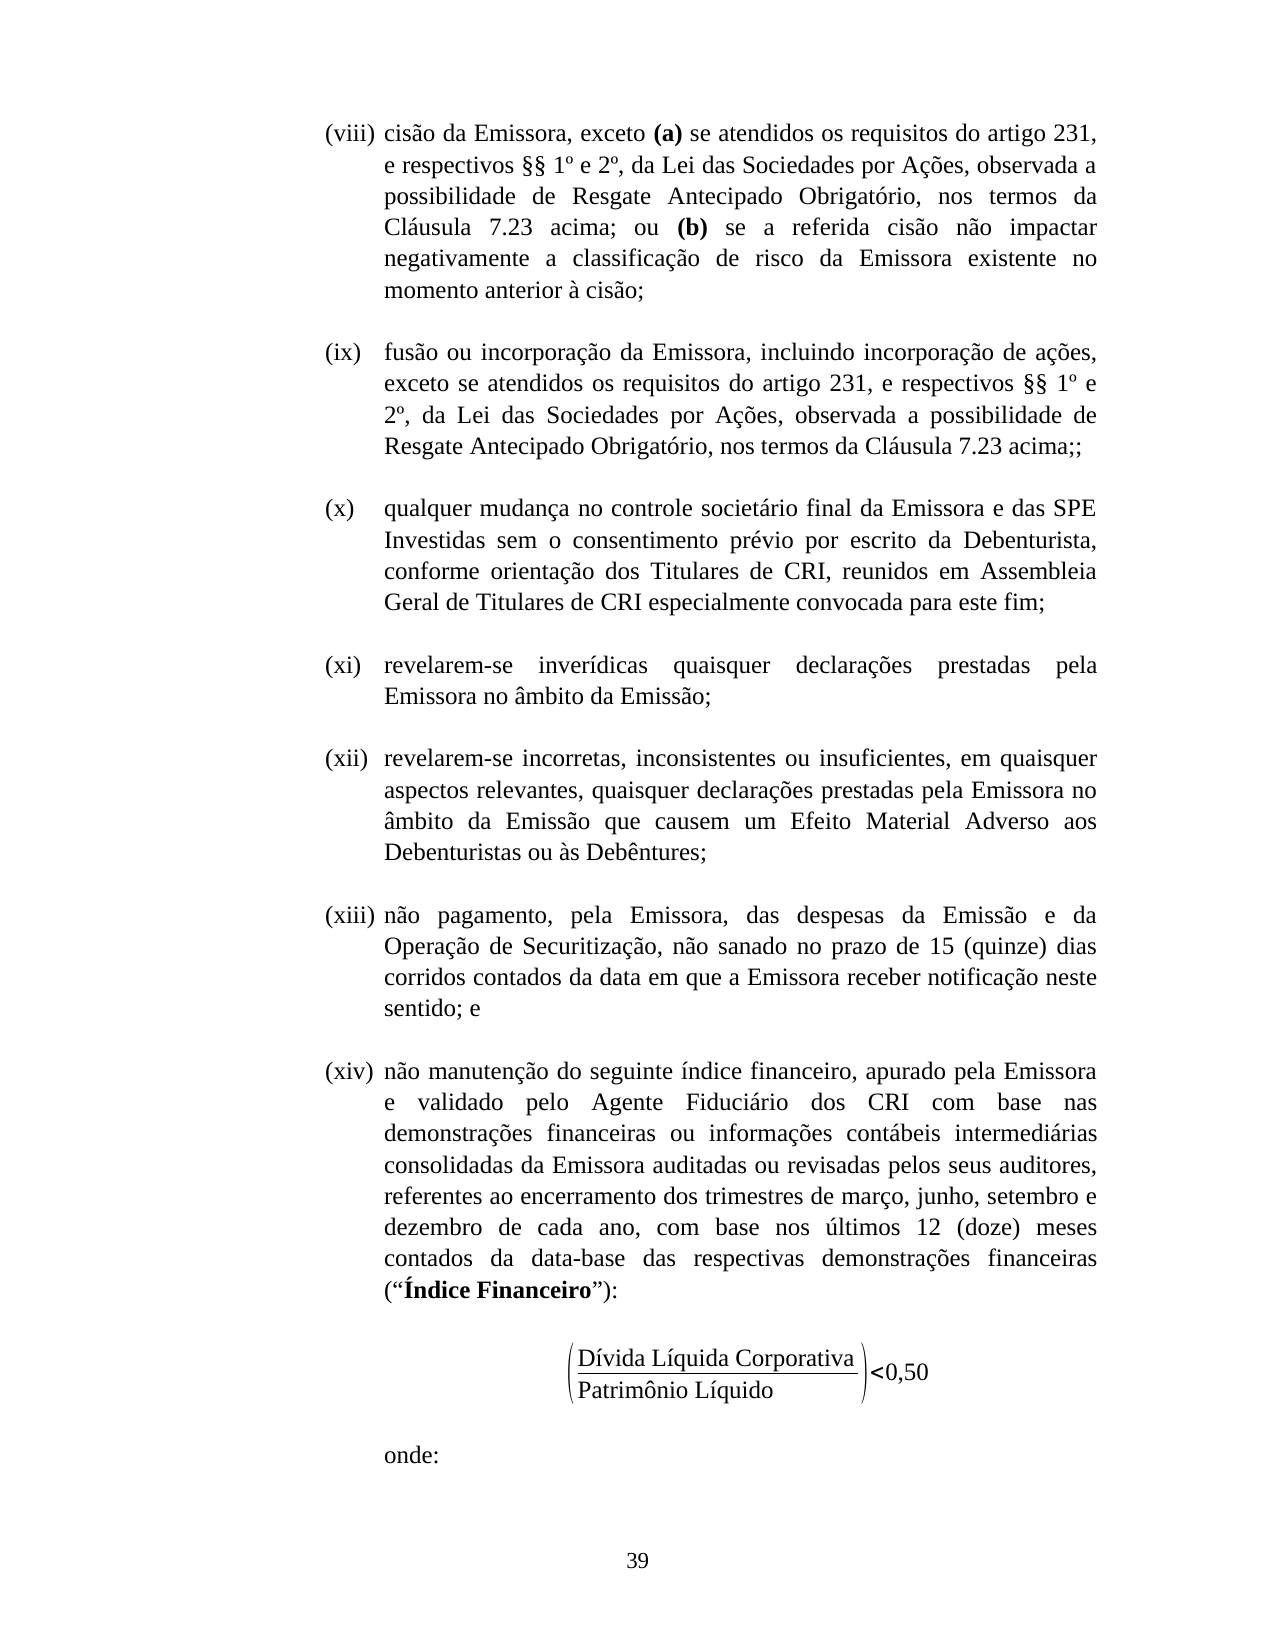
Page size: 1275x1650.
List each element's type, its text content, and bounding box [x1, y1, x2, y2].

list não pagamento, pela Emissora, das despesas da Emissão e da Operação de Securitização, não sanado no prazo de 15 (quinze) dias corridos contados da data em que a Emissora receber notificação neste sentido; e [325, 898, 1098, 1023]
list cisão da Emissora, exceto (a) se atendidos os requisitos do artigo 231, e respectivos §§ 1º e 2º, da Lei das Sociedades por Ações, observada a possibilidade de Resgate Antecipado Obrigatório, nos termos da Cláusula 7.23 acima; ou (b) se a referida cisão não impactar negativamente a classificação de risco da Emissora existente no momento anterior à cisão; [325, 117, 1098, 304]
list revelarem-se inverídicas quaisquer declarações prestadas pela Emissora no âmbito da Emissão; [325, 648, 1098, 711]
list fusão ou incorporação da Emissora, incluindo incorporação de ações, exceto se atendidos os requisitos do artigo 231, e respectivos §§ 1º e 2º, da Lei das Sociedades por Ações, observada a possibilidade de Resgate Antecipado Obrigatório, nos termos da Cláusula 7.23 acima;; [325, 336, 1098, 461]
list não manutenção do seguinte índice financeiro, apurado pela Emissora e validado pelo Agente Fiduciário dos CRI com base nas demonstrações financeiras ou informações contábeis intermediárias consolidadas da Emissora auditadas ou revisadas pelos seus auditores, referentes ao encerramento dos trimestres de março, junho, setembro e dezembro de cada ano, com base nos últimos 12 (doze) meses contados da data-base das respectivas demonstrações financeiras (“Índice Financeiro”): [325, 1054, 1098, 1304]
list revelarem-se incorretas, inconsistentes ou insuficientes, em quaisquer aspectos relevantes, quaisquer declarações prestadas pela Emissora no âmbito da Emissão que causem um Efeito Material Adverso aos Debenturistas ou às Debêntures; [325, 742, 1098, 867]
list qualquer mudança no controle societário final da Emissora e das SPE Investidas sem o consentimento prévio por escrito da Debenturista, conforme orientação dos Titulares de CRI, reunidos em Assembleia Geral de Titulares de CRI especialmente convocada para este fim; [325, 492, 1098, 617]
text onde: [384, 1438, 1098, 1469]
